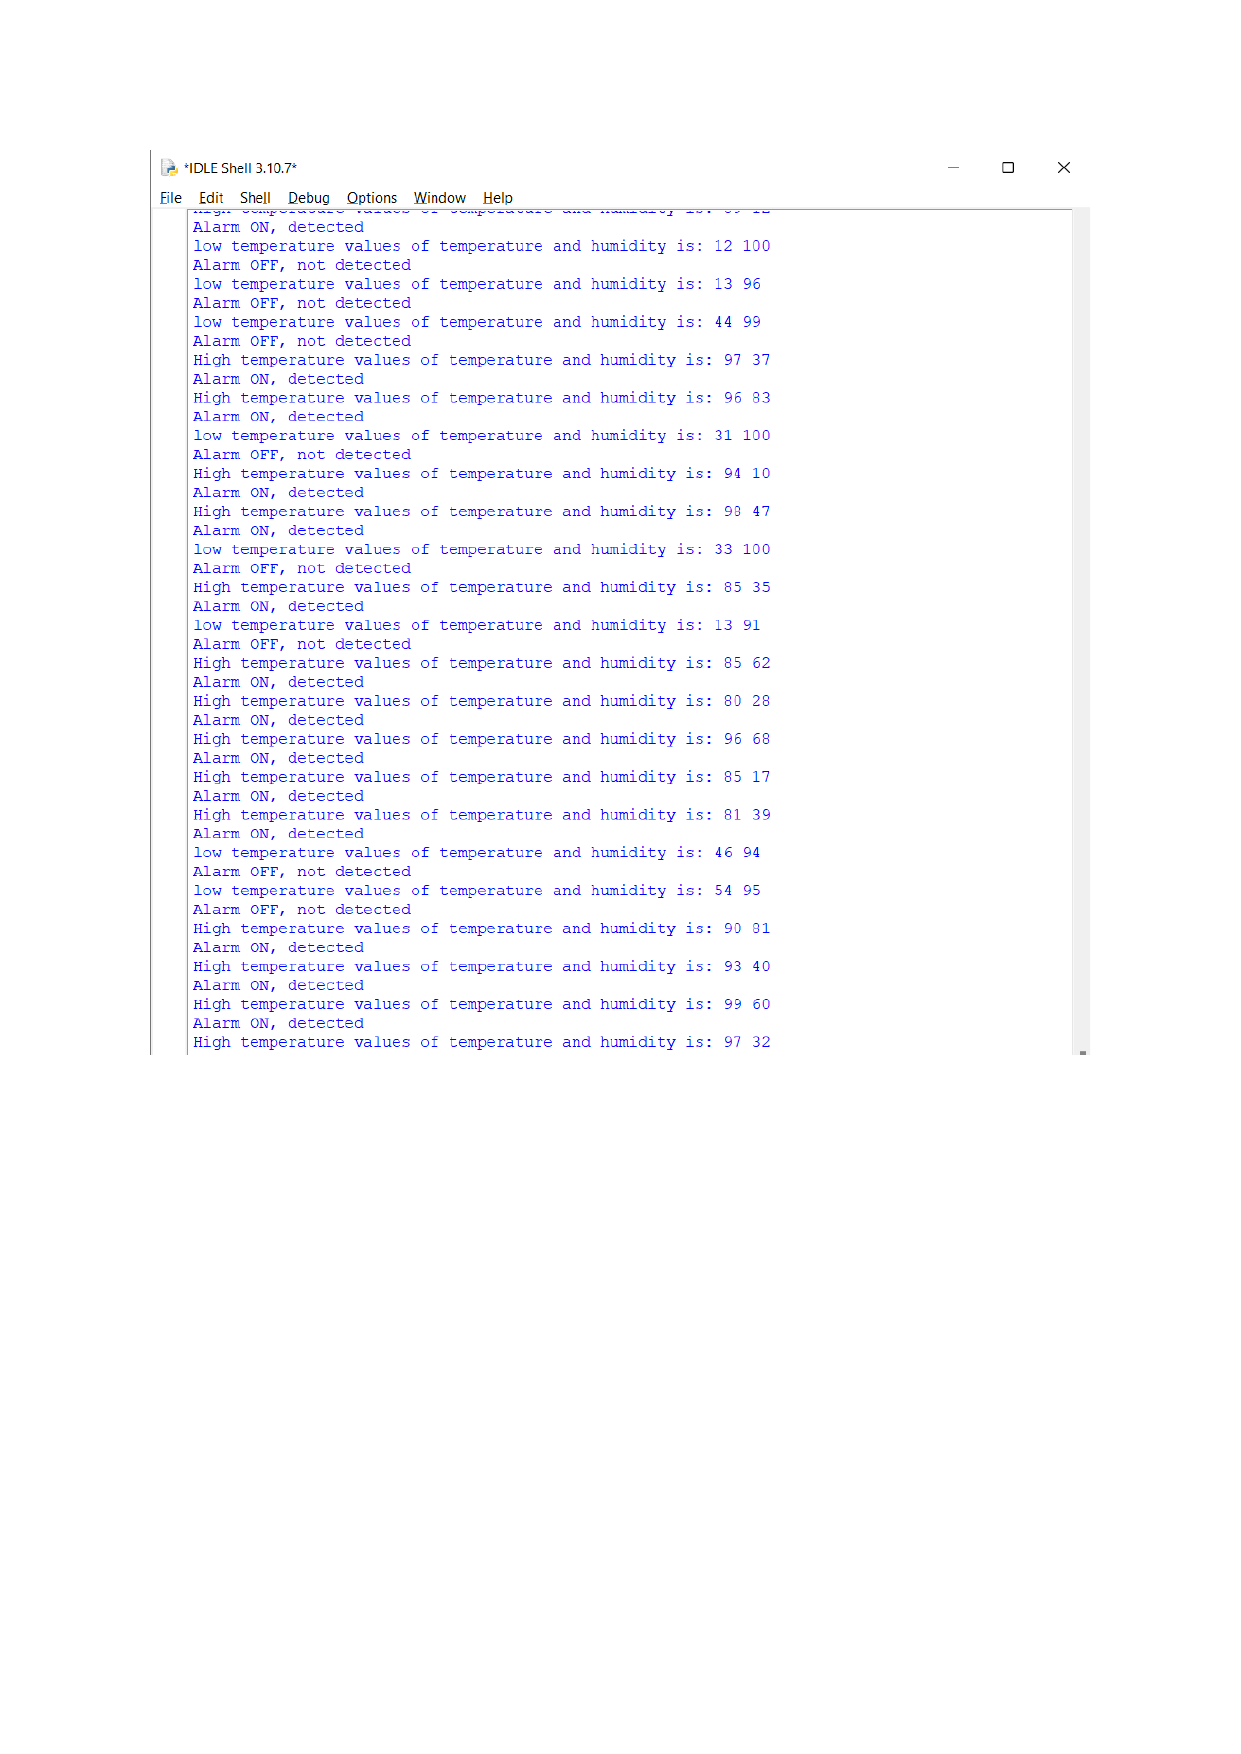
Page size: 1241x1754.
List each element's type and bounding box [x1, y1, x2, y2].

picture [150, 150, 1091, 1055]
